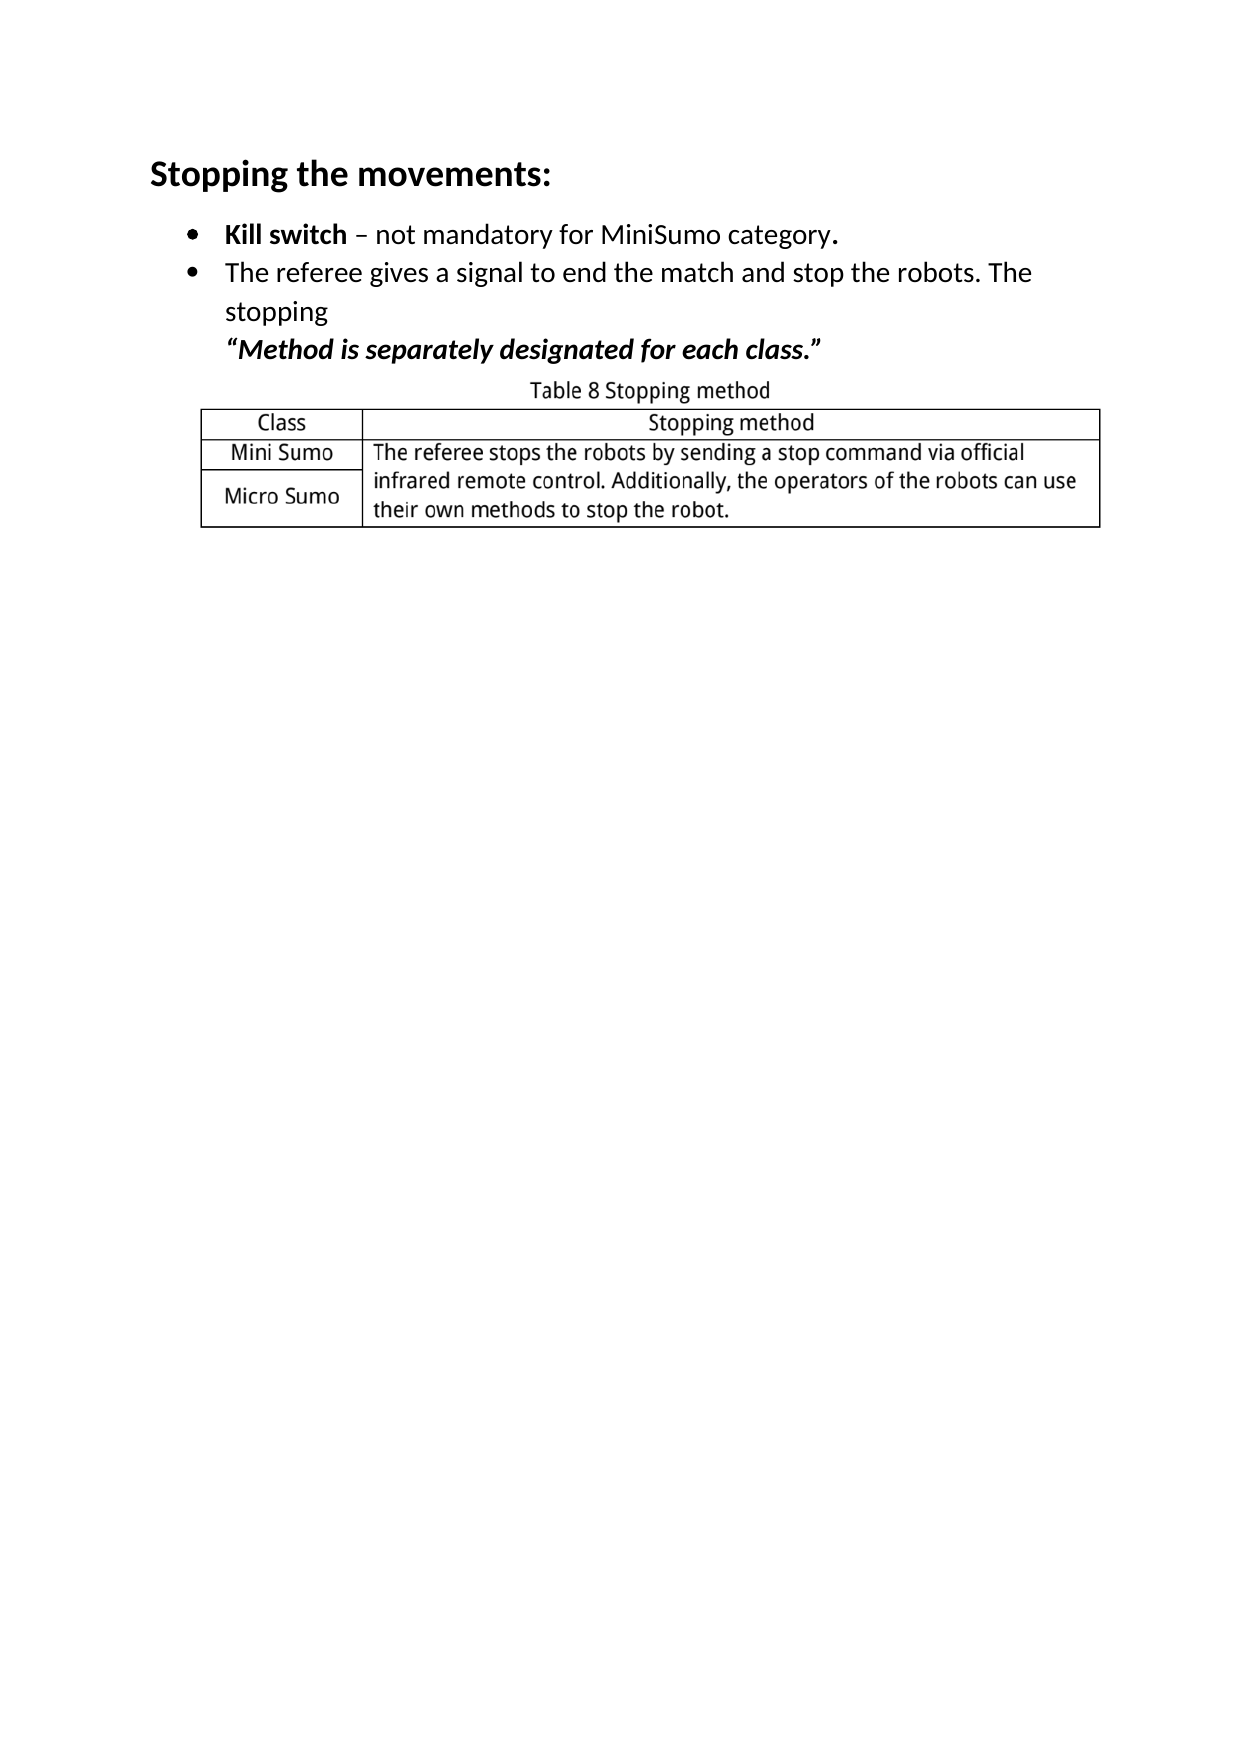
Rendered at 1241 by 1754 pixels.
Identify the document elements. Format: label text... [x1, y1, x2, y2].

text Stopping the movements: [150, 150, 1090, 196]
list “Method is separately designated for each class.” [225, 331, 1090, 367]
list The referee gives a signal to end the match and stop the robots. The stopping [187, 254, 1090, 329]
list Kill switch – not mandatory for MiniSumo category. [187, 216, 1090, 252]
picture [185, 377, 1126, 535]
